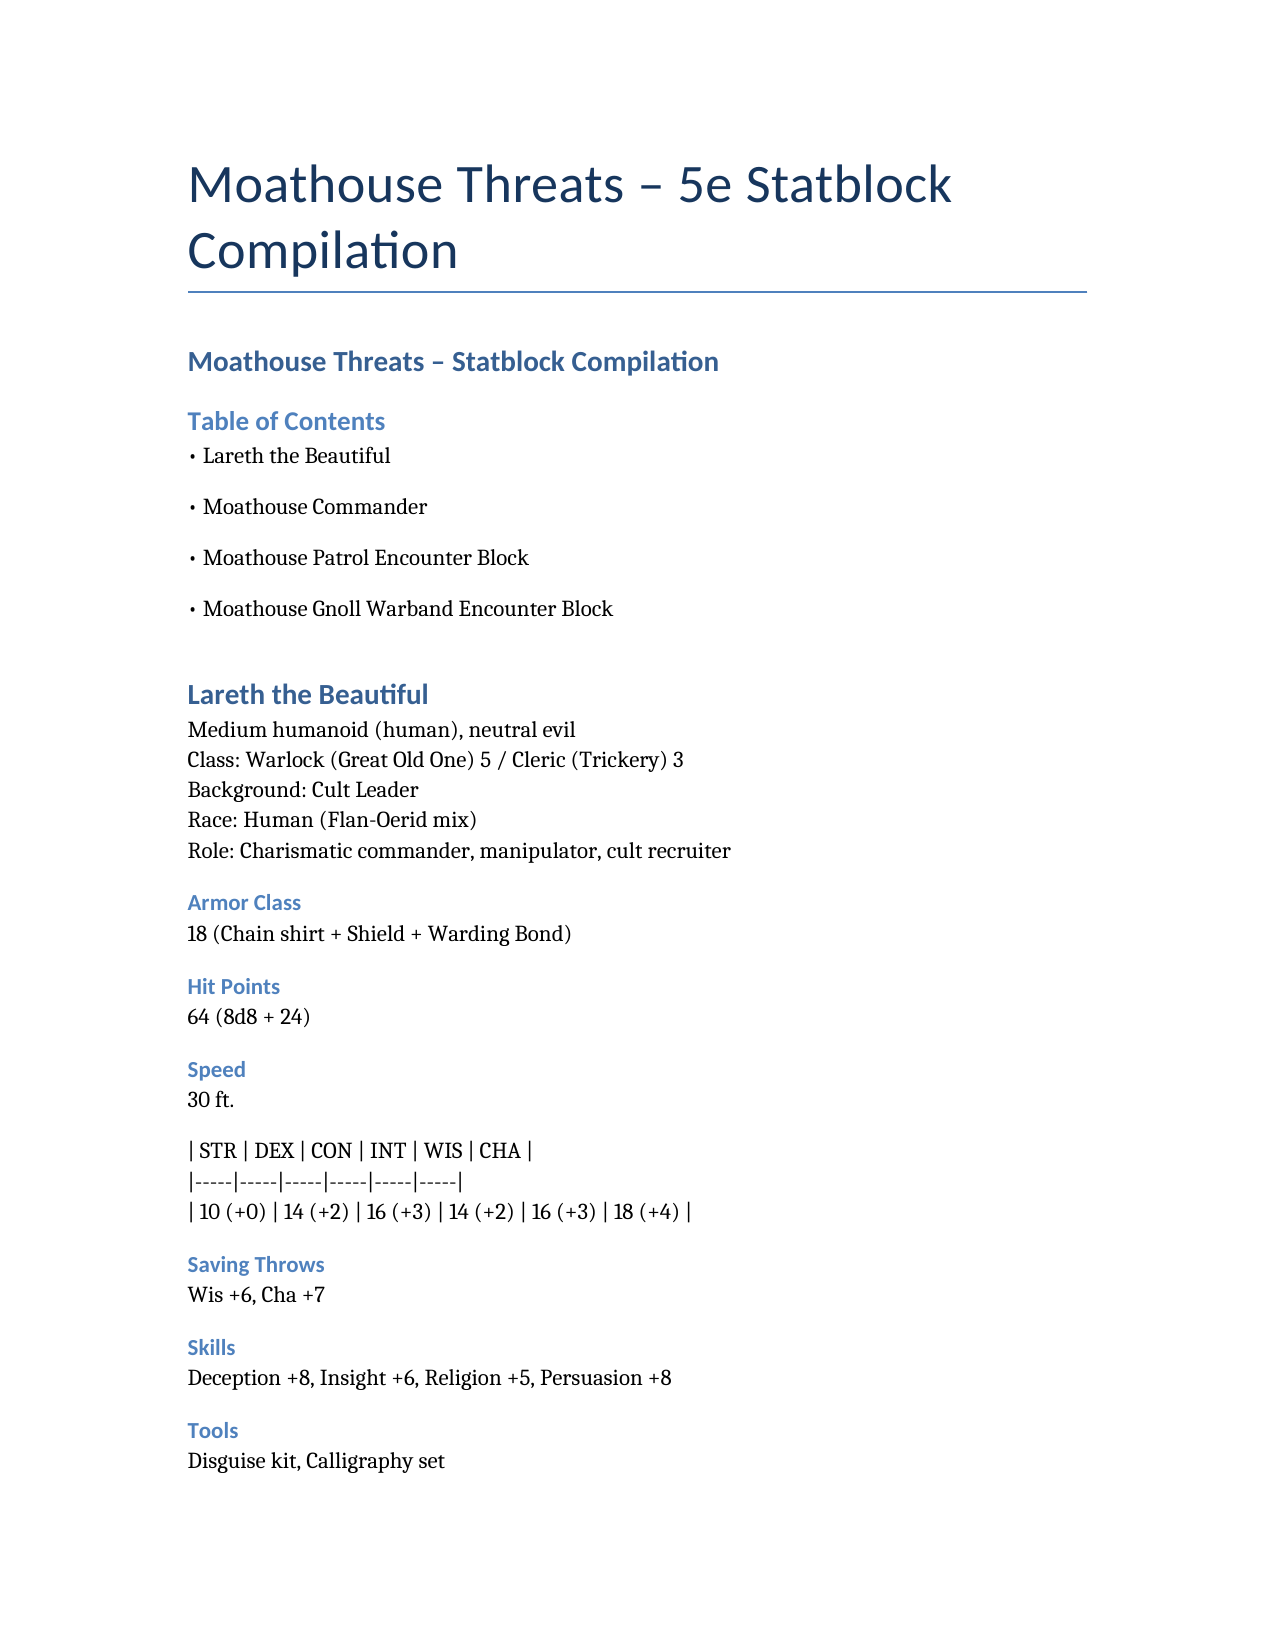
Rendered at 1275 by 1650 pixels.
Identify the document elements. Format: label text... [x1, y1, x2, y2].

text 18 (Chain shirt + Shield + Warding Bond) [187, 921, 1087, 947]
subtitle Armor Class [187, 888, 1087, 917]
subtitle Tools [187, 1416, 1087, 1444]
title Moathouse Threats – 5e Statblock Compilation [187, 150, 1087, 293]
text Wis +6, Cha +7 [187, 1282, 1087, 1308]
subtitle Skills [187, 1333, 1087, 1361]
text 64 (8d8 + 24) [187, 1004, 1087, 1030]
text 30 ft. [187, 1087, 1087, 1113]
subtitle Hit Points [187, 972, 1087, 1000]
text • Lareth the Beautiful [187, 442, 1087, 469]
text | STR | DEX | CON | INT | WIS | CHA | |-----|-----|-----|-----|-----|-----| | 10 (+0) | 14 (+2) | 16 (+3) | 14 (+2) | 16 (+3) | 18 (+4) | [187, 1138, 1087, 1225]
subtitle Moathouse Threats – Statblock Compilation [187, 343, 1087, 378]
text Medium humanoid (human), neutral evil Class: Warlock (Great Old One) 5 / Cleric (Trickery) 3 Background: Cult Leader Race: Human (Flan-Oerid mix) Role: Charismatic commander, manipulator, cult recruiter [187, 717, 1087, 864]
text • Moathouse Gnoll Warband Encounter Block [187, 596, 1087, 622]
text Disguise kit, Calligraphy set [187, 1448, 1087, 1475]
subtitle Speed [187, 1055, 1087, 1083]
subtitle Saving Throws [187, 1250, 1087, 1278]
text • Moathouse Patrol Encounter Block [187, 544, 1087, 571]
text • Moathouse Commander [187, 493, 1087, 520]
subtitle Lareth the Beautiful [187, 676, 1087, 711]
subtitle Table of Contents [187, 404, 1087, 437]
text Deception +8, Insight +6, Religion +5, Persuasion +8 [187, 1365, 1087, 1391]
